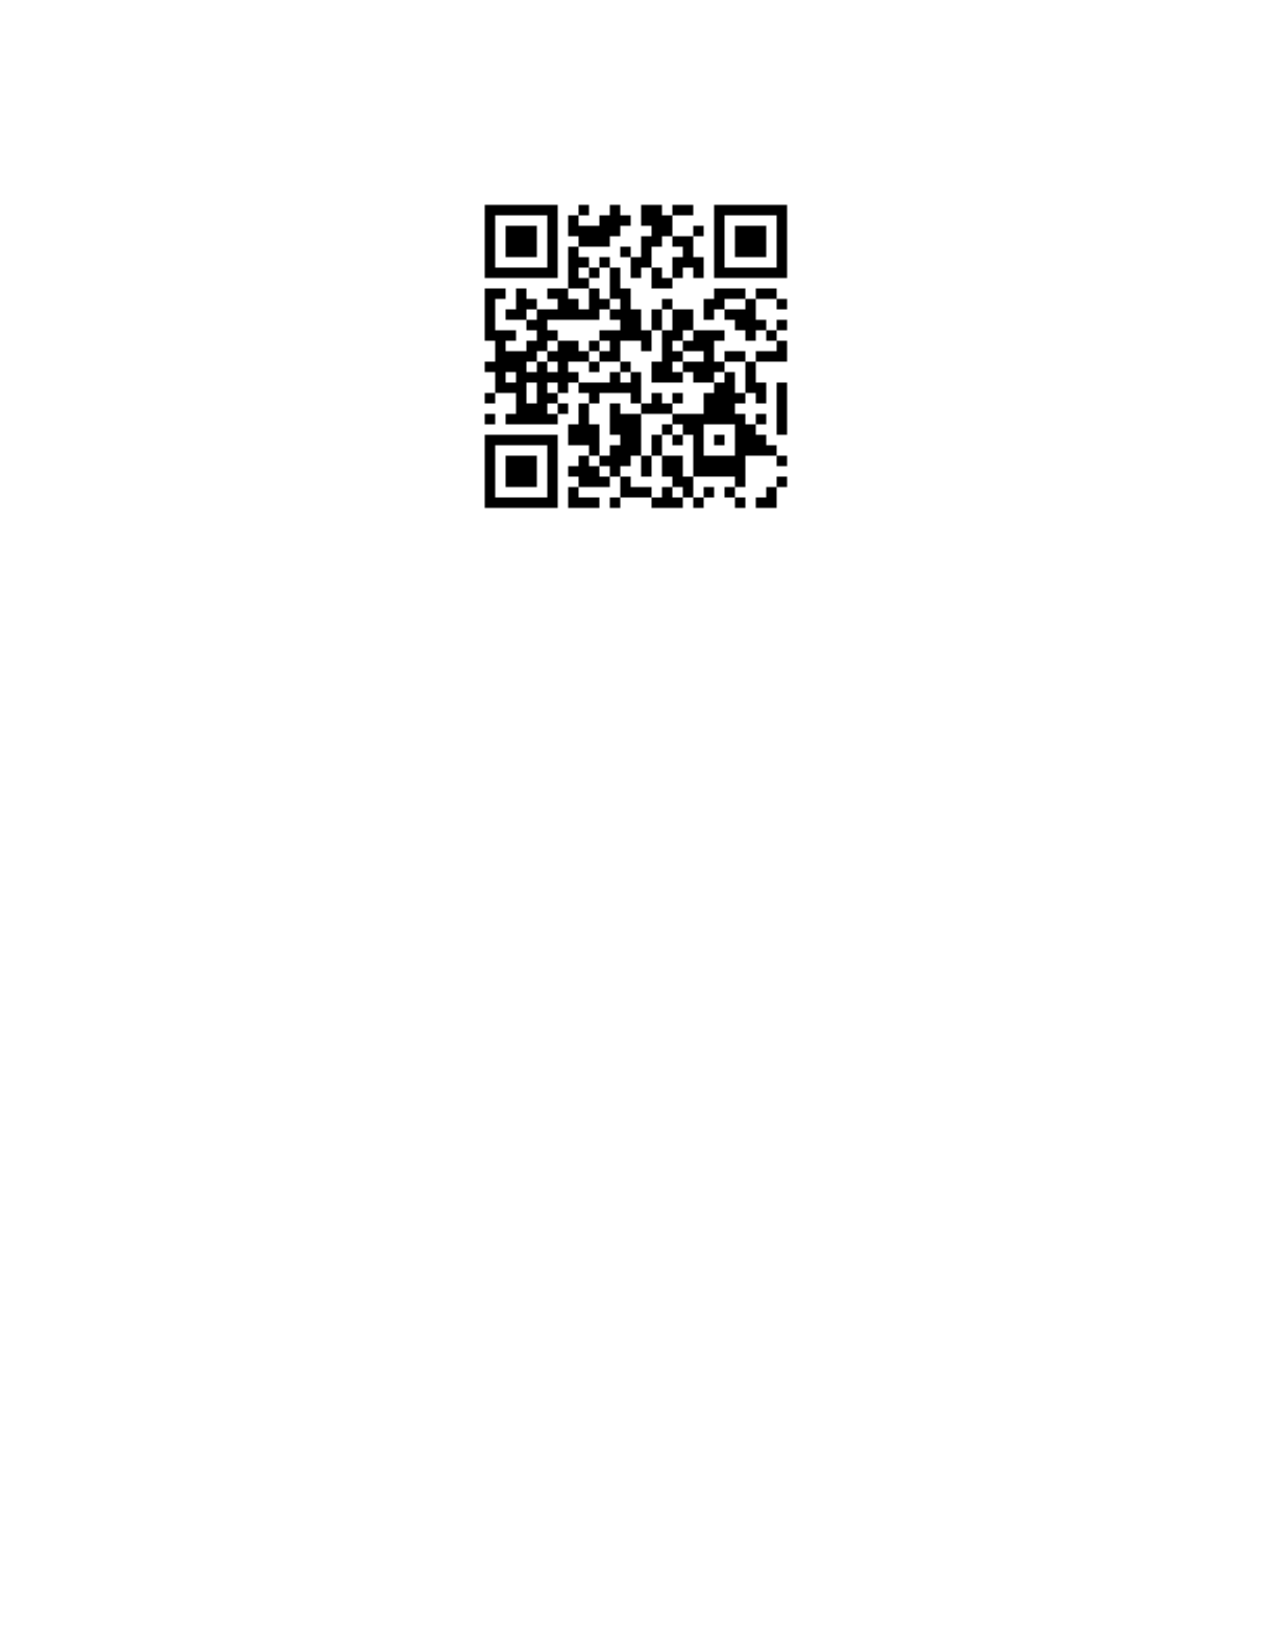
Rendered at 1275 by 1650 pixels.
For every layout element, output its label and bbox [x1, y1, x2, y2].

picture [429, 150, 846, 567]
